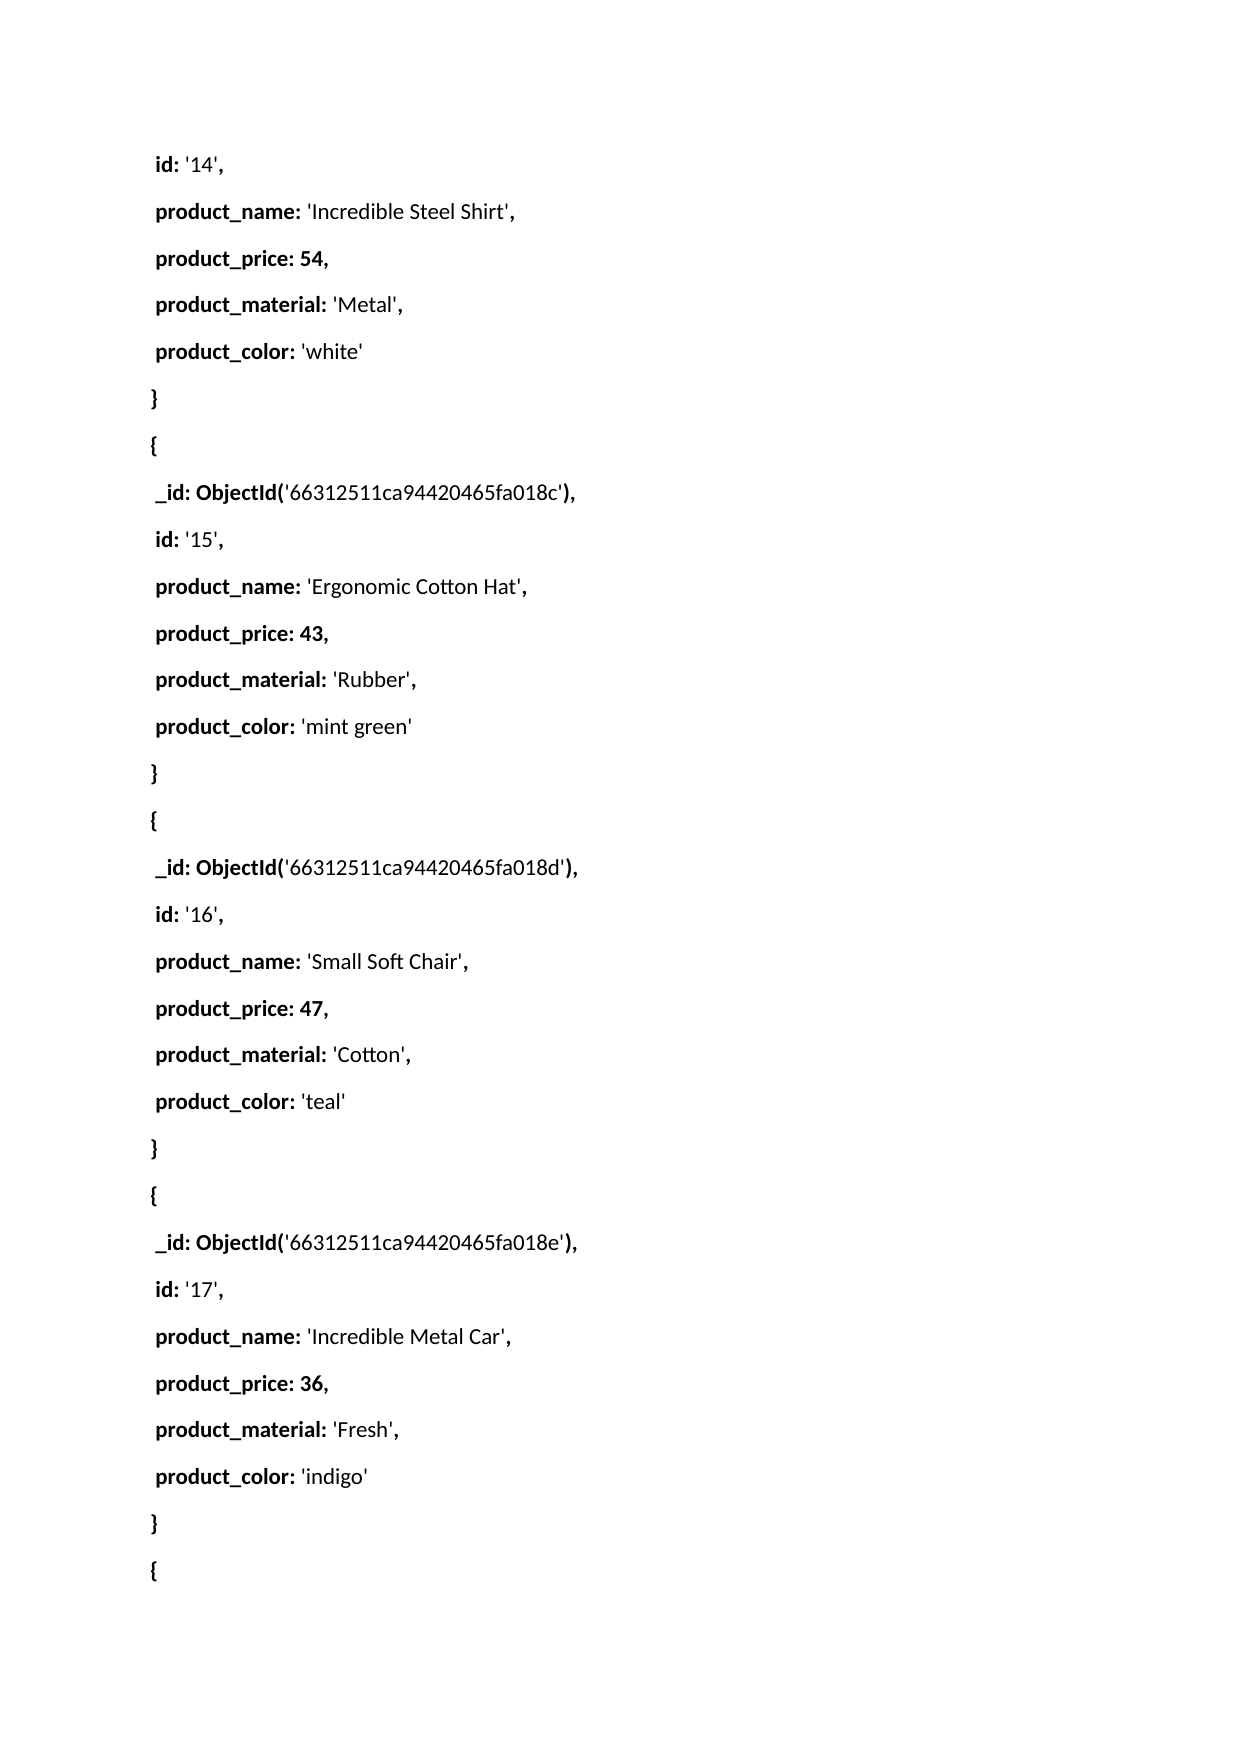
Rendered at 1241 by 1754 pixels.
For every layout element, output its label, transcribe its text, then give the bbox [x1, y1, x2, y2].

text { [150, 1181, 1090, 1209]
text _id: ObjectId('66312511ca94420465fa018c'), [150, 478, 1090, 506]
text product_material: 'Rubber', [150, 666, 1090, 694]
text product_price: 47, [150, 994, 1090, 1022]
text id: '15', [150, 525, 1090, 553]
text product_color: 'teal' [150, 1087, 1090, 1116]
text product_color: 'white' [150, 337, 1090, 366]
text } [150, 1134, 1090, 1162]
text product_price: 43, [150, 619, 1090, 647]
text _id: ObjectId('66312511ca94420465fa018d'), [150, 853, 1090, 881]
text } [150, 384, 1090, 412]
text product_name: 'Ergonomic Cotton Hat', [150, 572, 1090, 600]
text product_price: 36, [150, 1369, 1090, 1397]
text product_color: 'mint green' [150, 712, 1090, 741]
text id: '16', [150, 900, 1090, 928]
text id: '17', [150, 1275, 1090, 1303]
text product_color: 'indigo' [150, 1462, 1090, 1491]
text { [150, 806, 1090, 834]
text id: '14', [150, 150, 1090, 178]
text product_name: 'Small Soft Chair', [150, 947, 1090, 975]
text { [150, 431, 1090, 459]
text product_name: 'Incredible Steel Shirt', [150, 197, 1090, 225]
text product_material: 'Fresh', [150, 1416, 1090, 1444]
text } [150, 1509, 1090, 1537]
text _id: ObjectId('66312511ca94420465fa018e'), [150, 1228, 1090, 1256]
text product_price: 54, [150, 244, 1090, 272]
text product_material: 'Cotton', [150, 1041, 1090, 1069]
text product_material: 'Metal', [150, 291, 1090, 319]
text } [150, 759, 1090, 787]
text product_name: 'Incredible Metal Car', [150, 1322, 1090, 1350]
text { [150, 1556, 1090, 1584]
